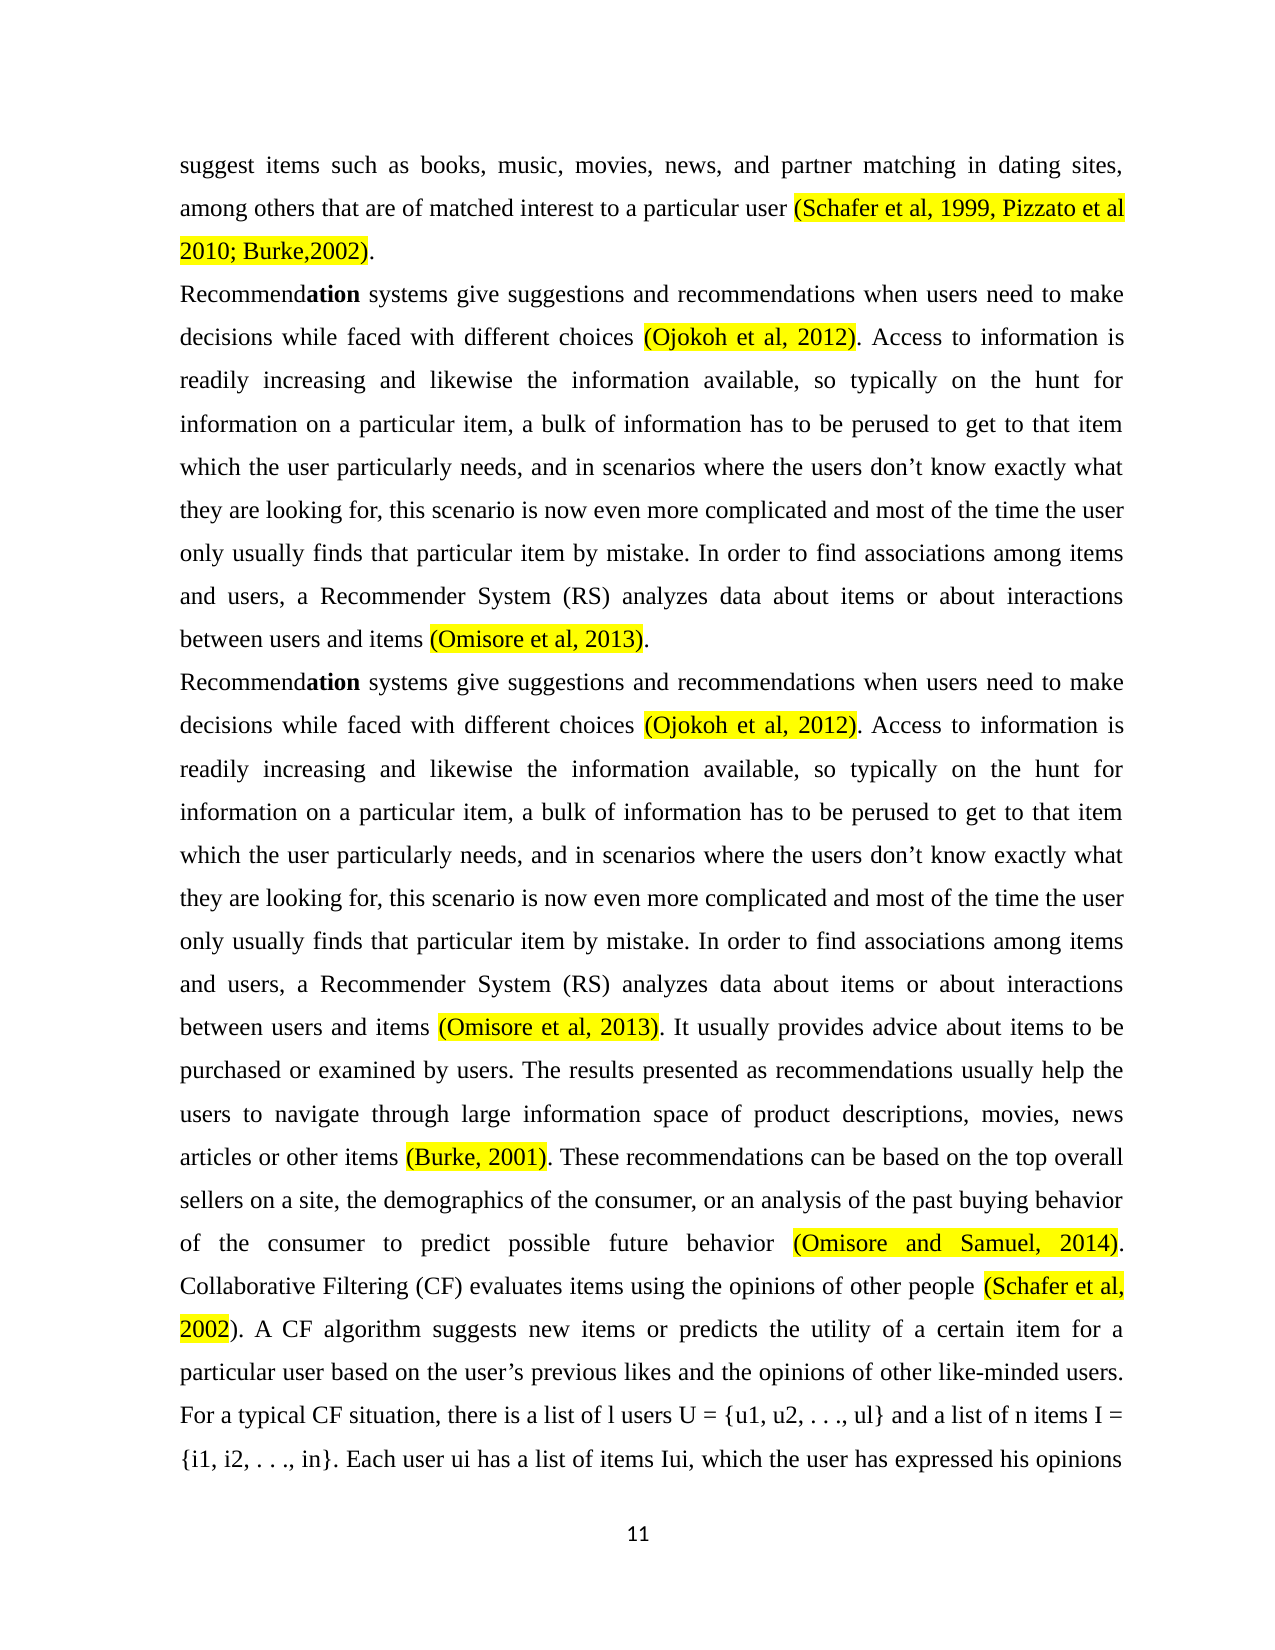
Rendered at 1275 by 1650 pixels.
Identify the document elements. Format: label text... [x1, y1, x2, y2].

text Recommendation systems give suggestions and recommendations when users need to make decisions while faced with different choices (Ojokoh et al, 2012). Access to information is readily increasing and likewise the information available, so typically on the hunt for information on a particular item, a bulk of information has to be perused to get to that item which the user particularly needs, and in scenarios where the users don’t know exactly what they are looking for, this scenario is now even more complicated and most of the time the user only usually finds that particular item by mistake. In order to find associations among items and users, a Recommender System (RS) analyzes data about items or about interactions between users and items (Omisore et al, 2013). [179, 279, 1124, 653]
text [179, 667, 1124, 1472]
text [179, 150, 1124, 265]
